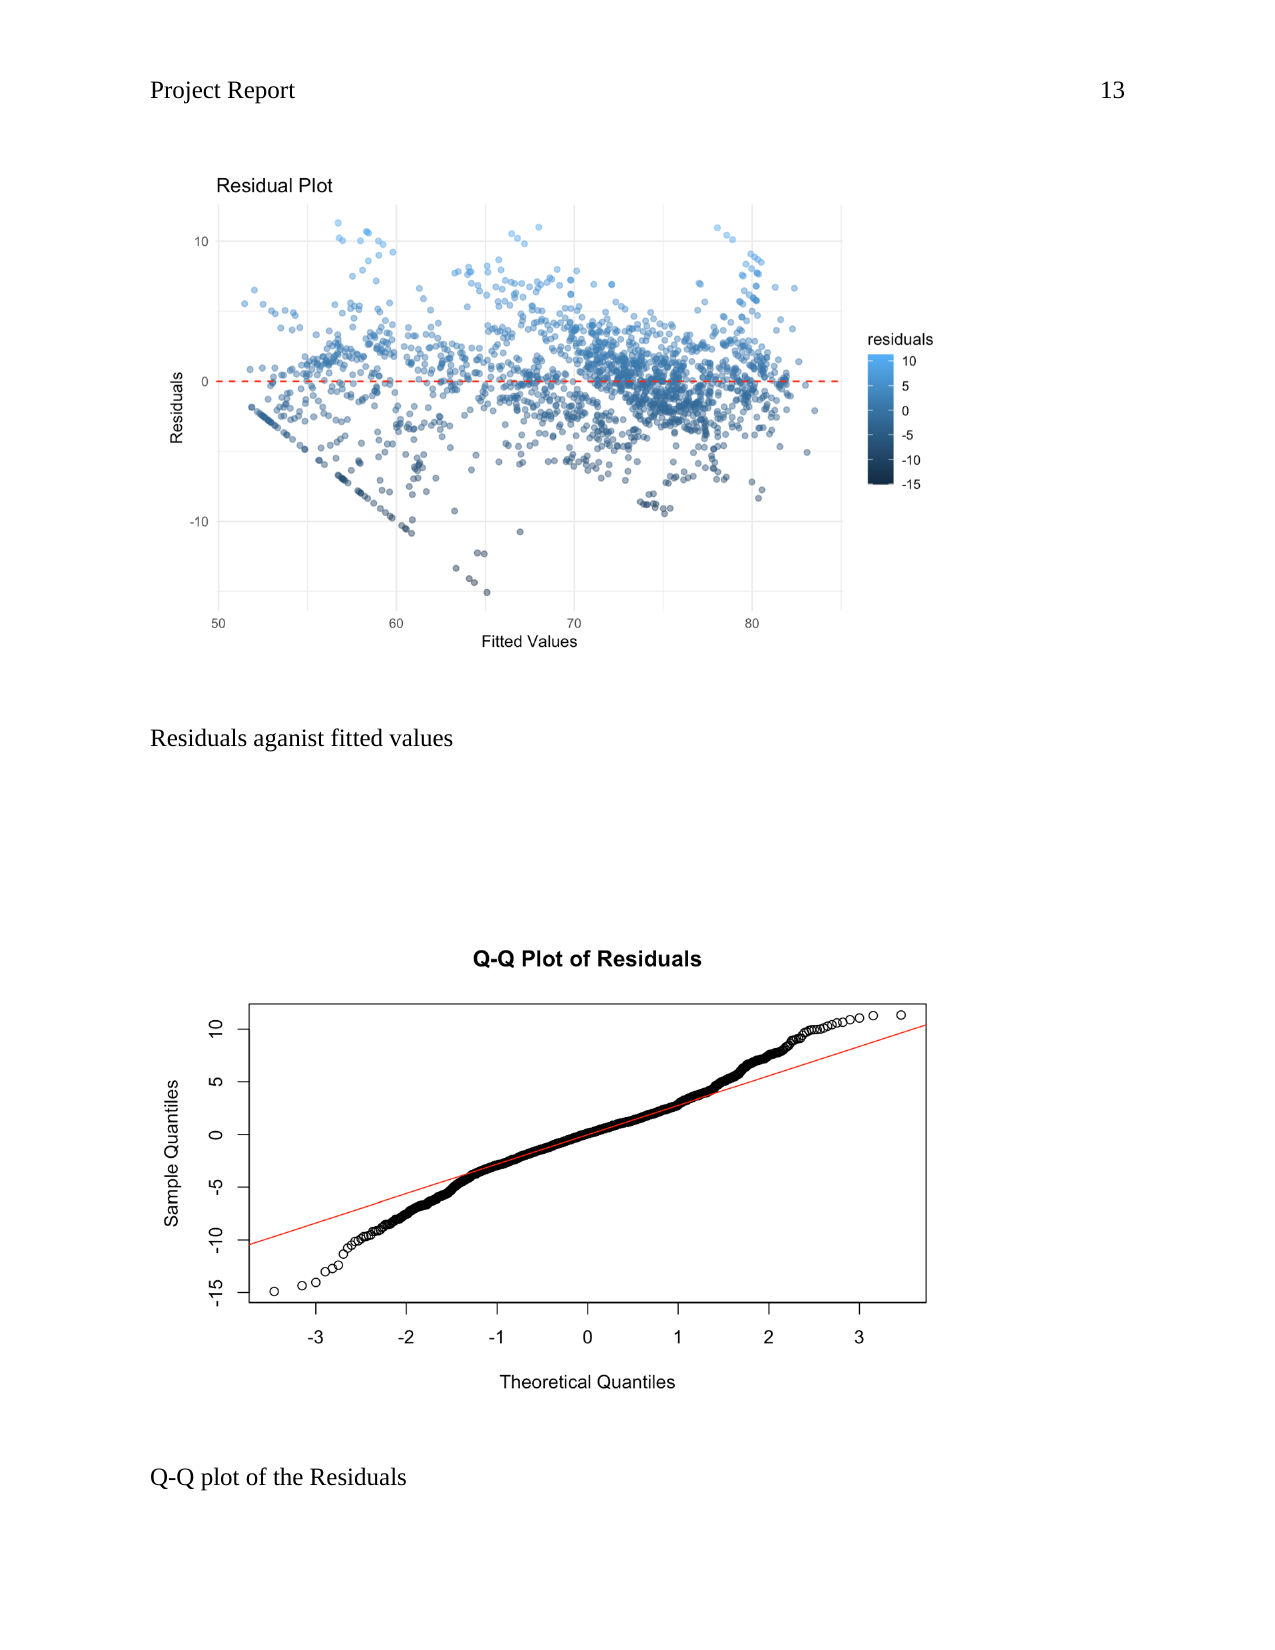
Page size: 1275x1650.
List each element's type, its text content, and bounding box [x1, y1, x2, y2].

text Residuals aganist fitted values [150, 723, 1125, 752]
text Q-Q plot of the Residuals [150, 1462, 1125, 1491]
picture [150, 896, 1023, 1405]
picture [156, 150, 959, 666]
